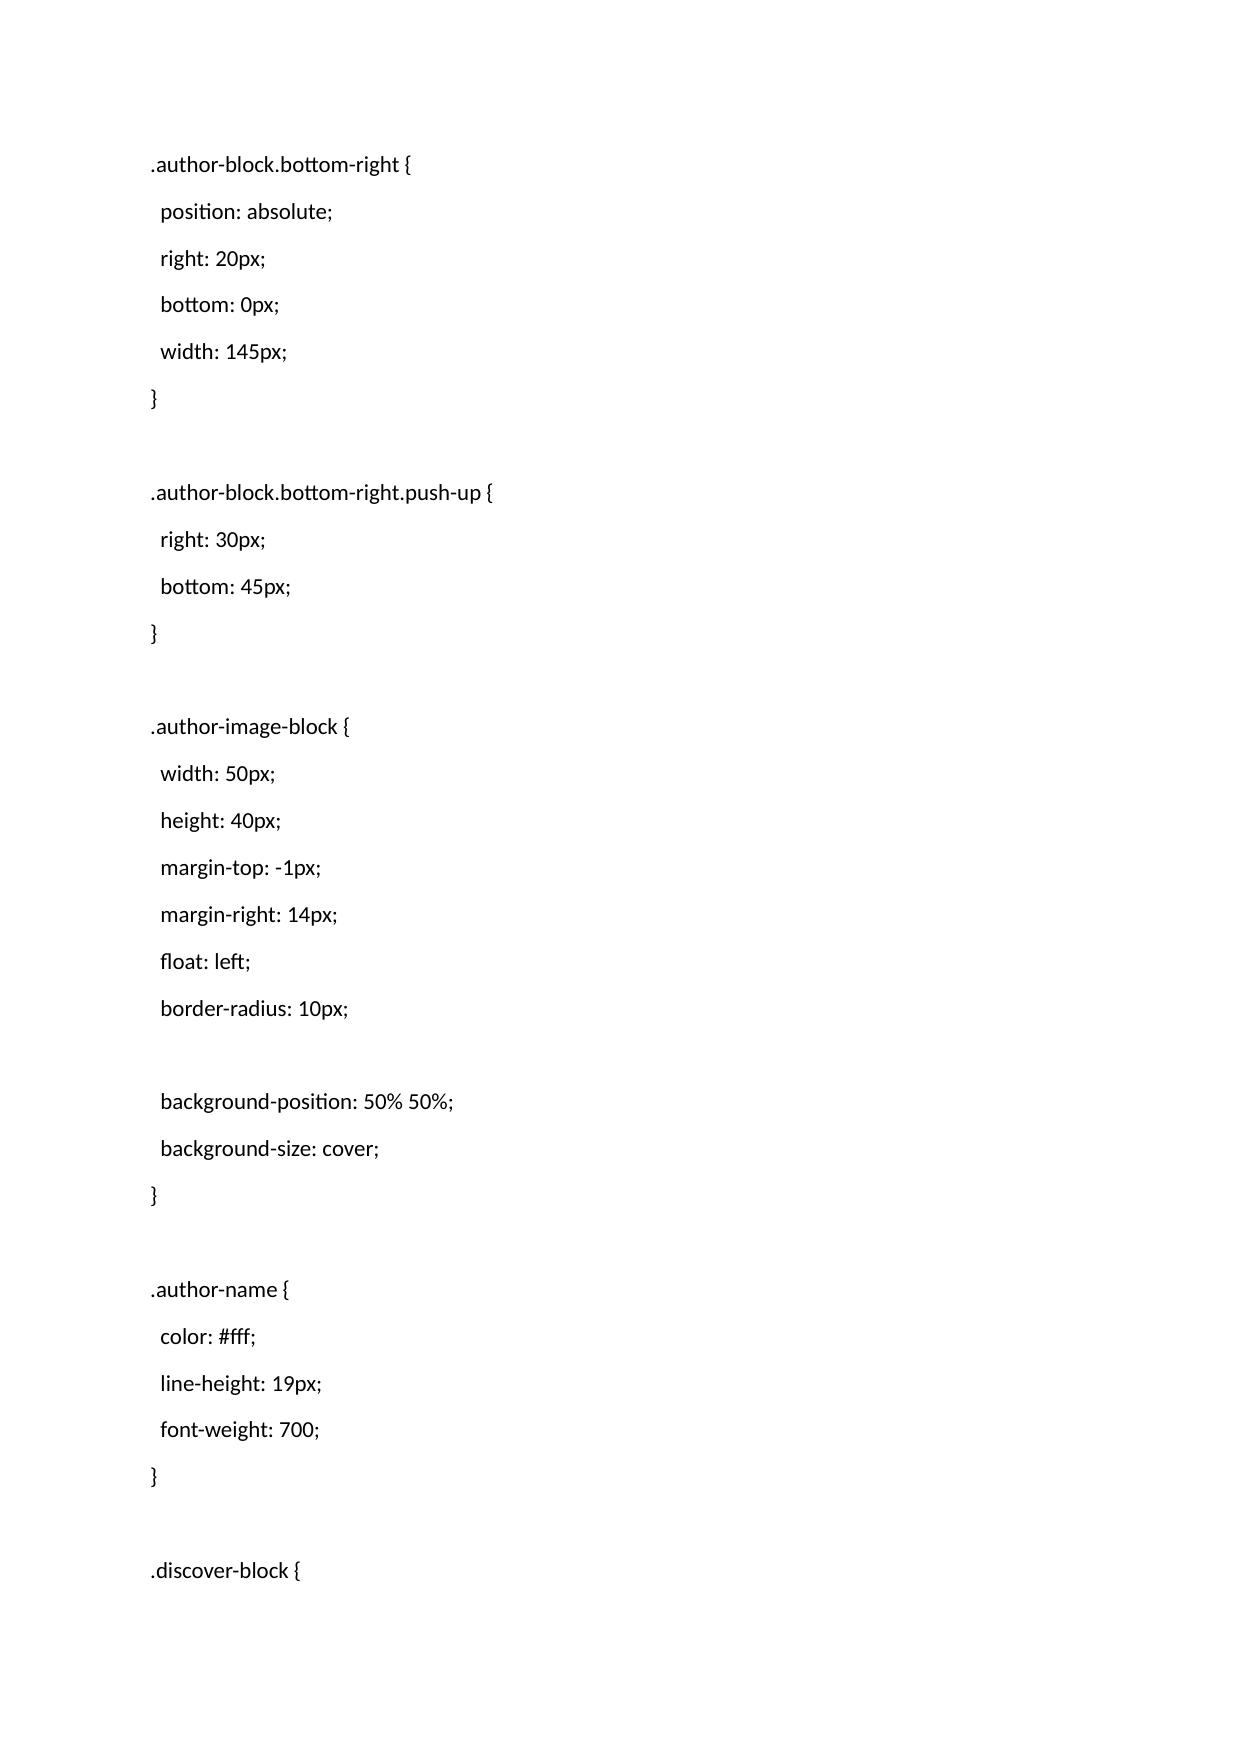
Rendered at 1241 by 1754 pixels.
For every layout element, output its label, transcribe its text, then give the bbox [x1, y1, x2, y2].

text color: #fff; [150, 1322, 1090, 1350]
text width: 50px; [150, 759, 1090, 787]
text bottom: 0px; [150, 291, 1090, 319]
text .author-name { [150, 1275, 1090, 1303]
text height: 40px; [150, 806, 1090, 834]
text margin-top: -1px; [150, 853, 1090, 881]
text right: 30px; [150, 525, 1090, 553]
text .author-block.bottom-right.push-up { [150, 478, 1090, 506]
text position: absolute; [150, 197, 1090, 225]
text float: left; [150, 947, 1090, 975]
text .author-block.bottom-right { [150, 150, 1090, 178]
text background-position: 50% 50%; [150, 1087, 1090, 1116]
text } [150, 619, 1090, 647]
text font-weight: 700; [150, 1416, 1090, 1444]
text } [150, 1181, 1090, 1209]
text } [150, 1462, 1090, 1491]
text width: 145px; [150, 337, 1090, 366]
text border-radius: 10px; [150, 994, 1090, 1022]
text right: 20px; [150, 244, 1090, 272]
text } [150, 384, 1090, 412]
text line-height: 19px; [150, 1369, 1090, 1397]
text .author-image-block { [150, 712, 1090, 741]
text margin-right: 14px; [150, 900, 1090, 928]
text background-size: cover; [150, 1134, 1090, 1162]
text .discover-block { [150, 1556, 1090, 1584]
text bottom: 45px; [150, 572, 1090, 600]
